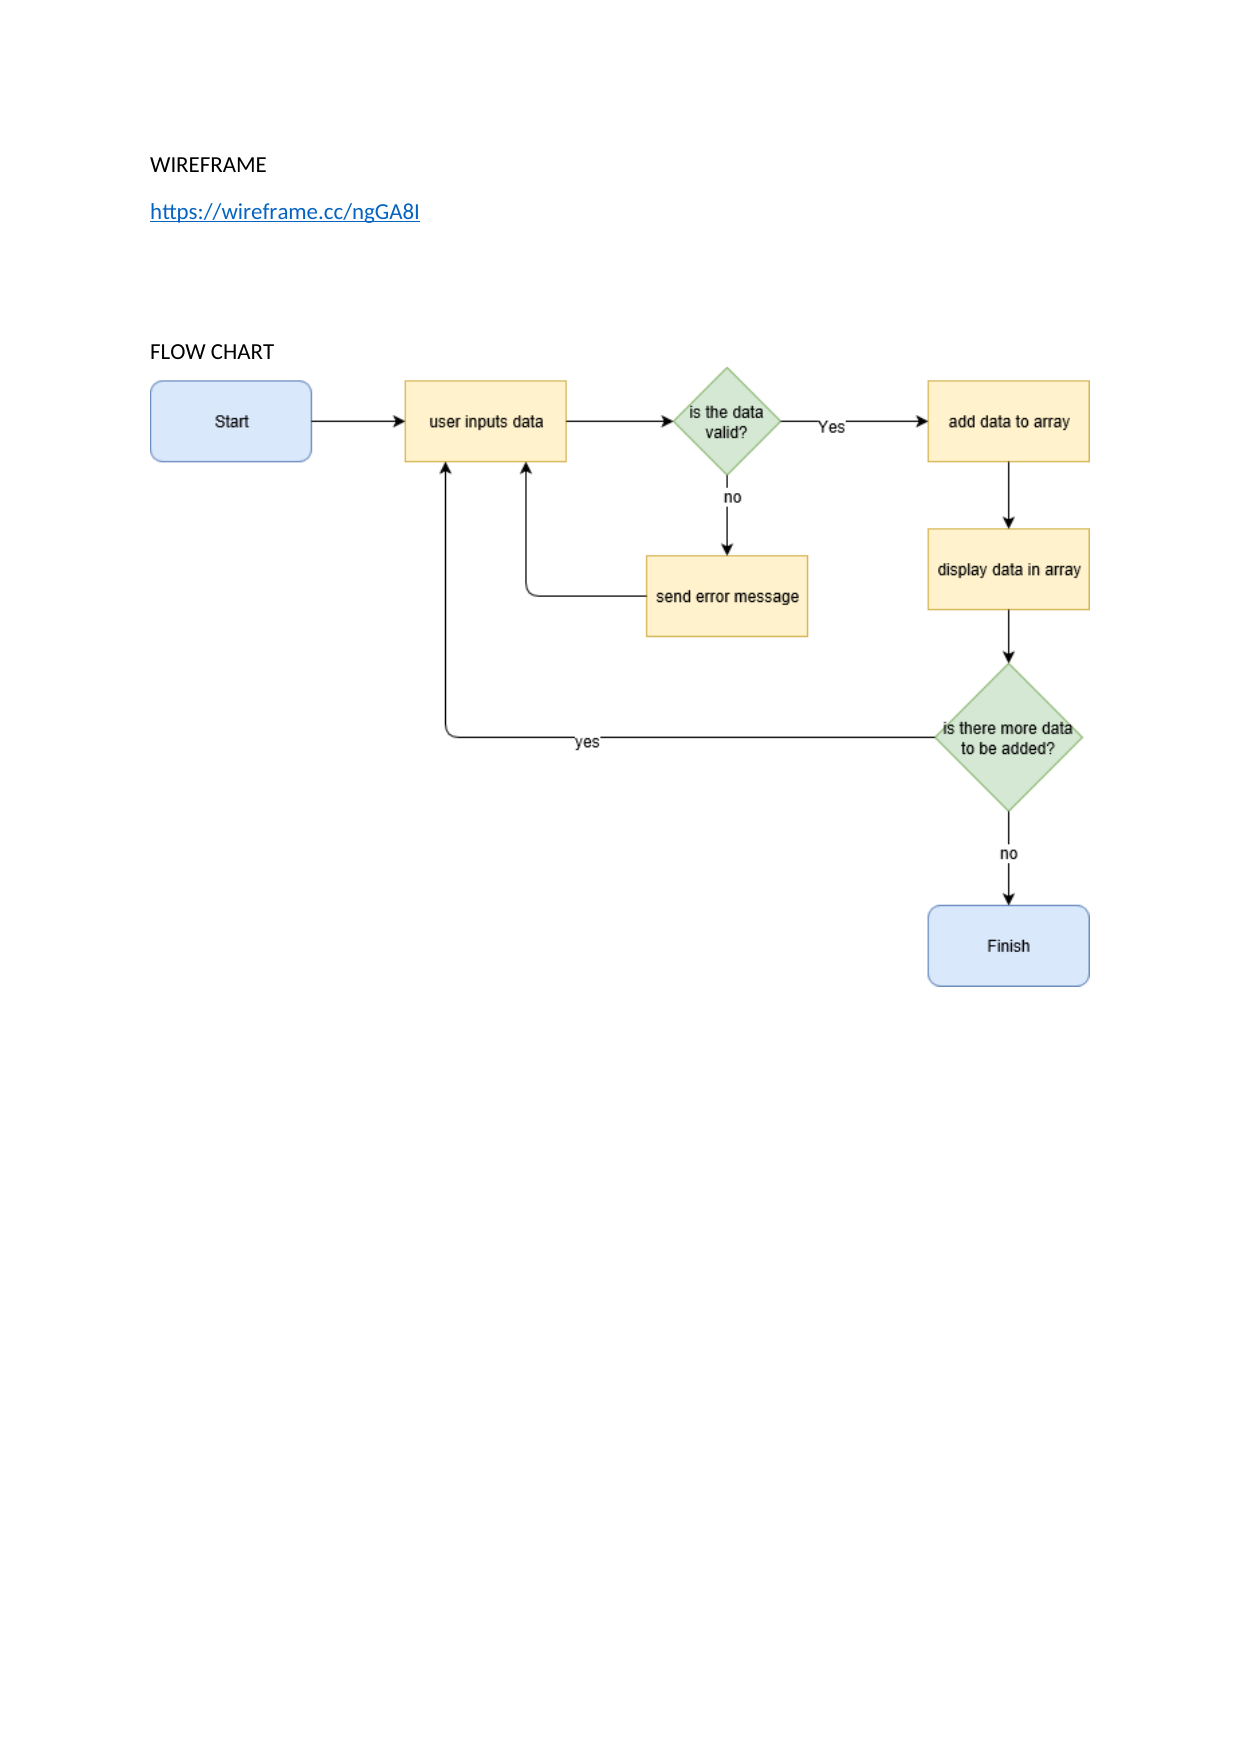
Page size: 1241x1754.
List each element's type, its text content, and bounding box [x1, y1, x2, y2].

picture [150, 367, 1090, 987]
text FLOW CHART [150, 337, 1090, 367]
text WIREFRAME [150, 150, 1090, 178]
text https://wireframe.cc/ngGA8I [150, 197, 1090, 225]
